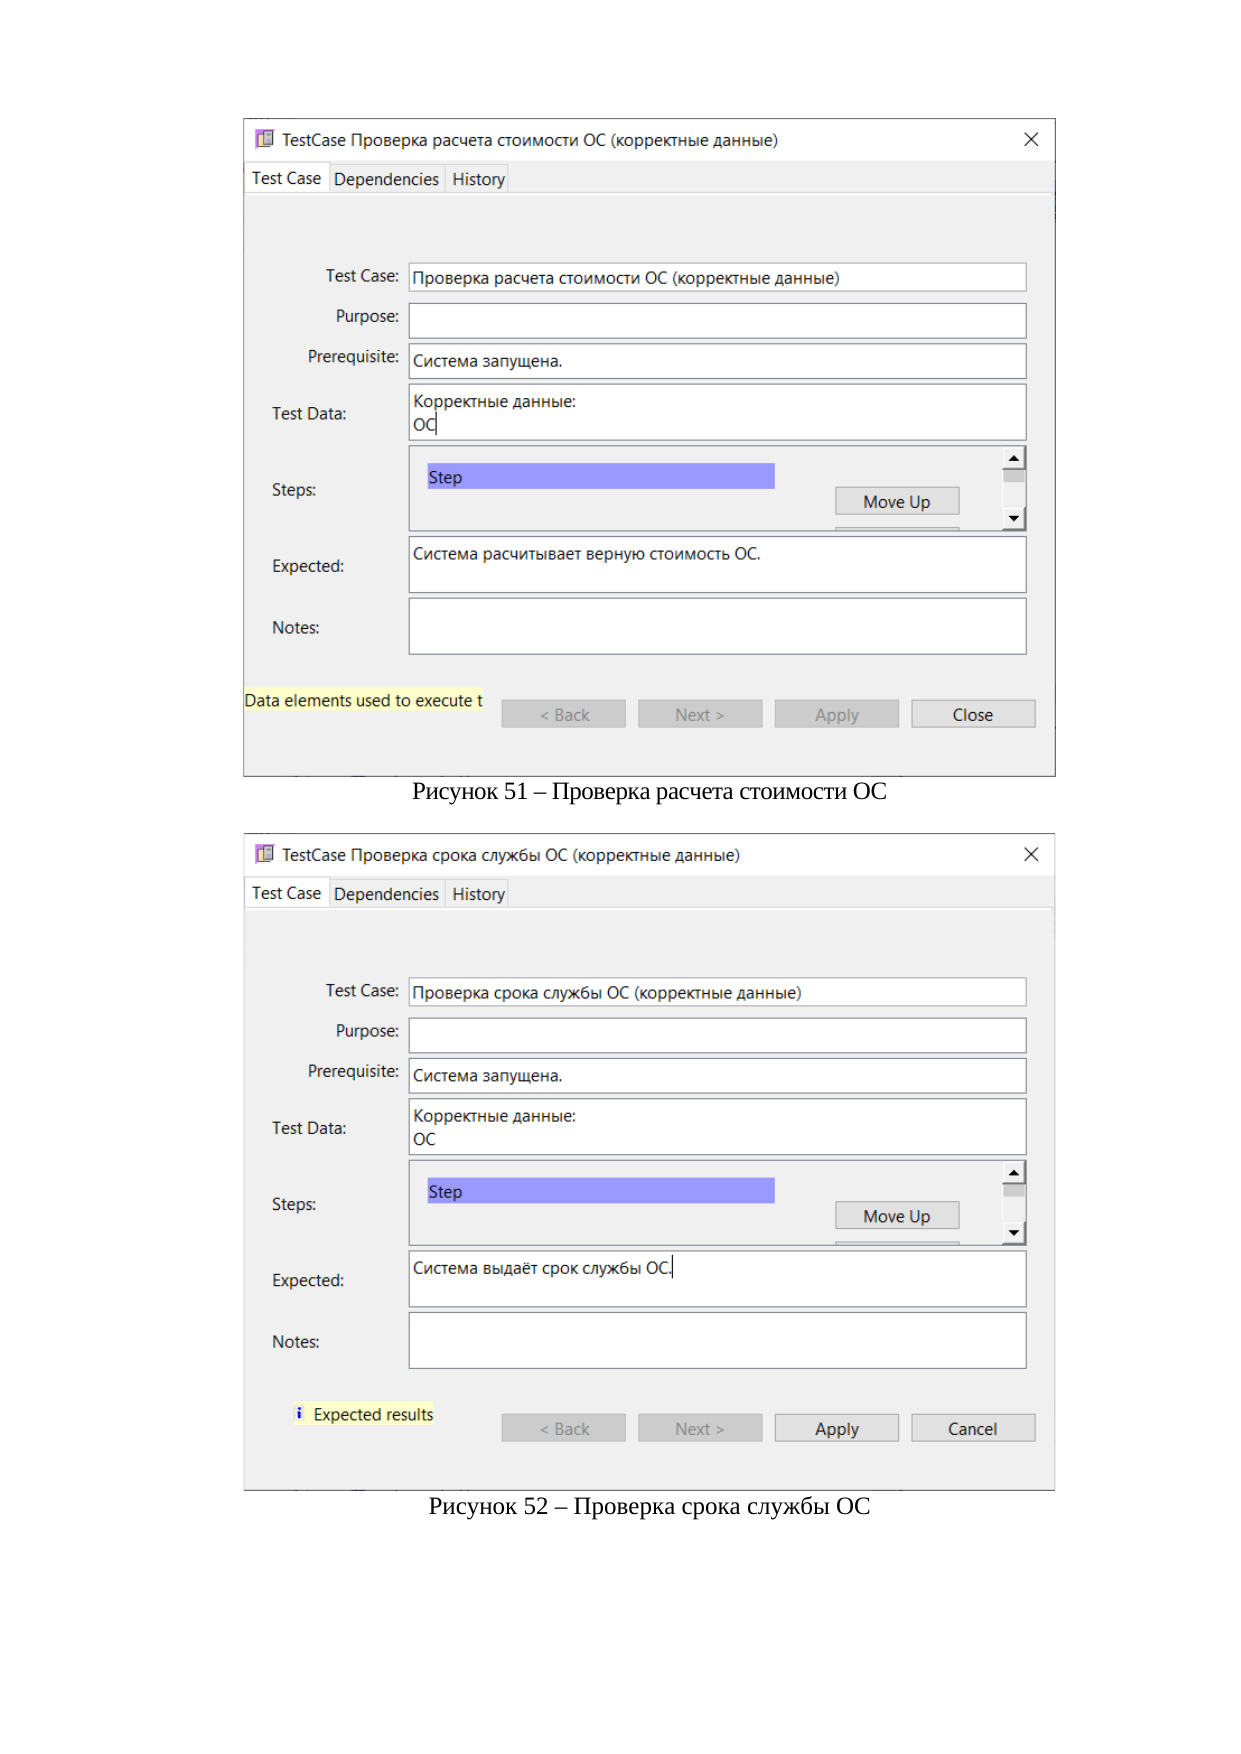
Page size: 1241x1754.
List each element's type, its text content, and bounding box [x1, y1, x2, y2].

subtitle Рисунок 51 – Проверка расчета стоимости ОС [148, 776, 1152, 805]
picture [243, 118, 1056, 777]
picture [243, 833, 1056, 1491]
subtitle Рисунок 52 – Проверка срока службы ОС [148, 1491, 1152, 1519]
